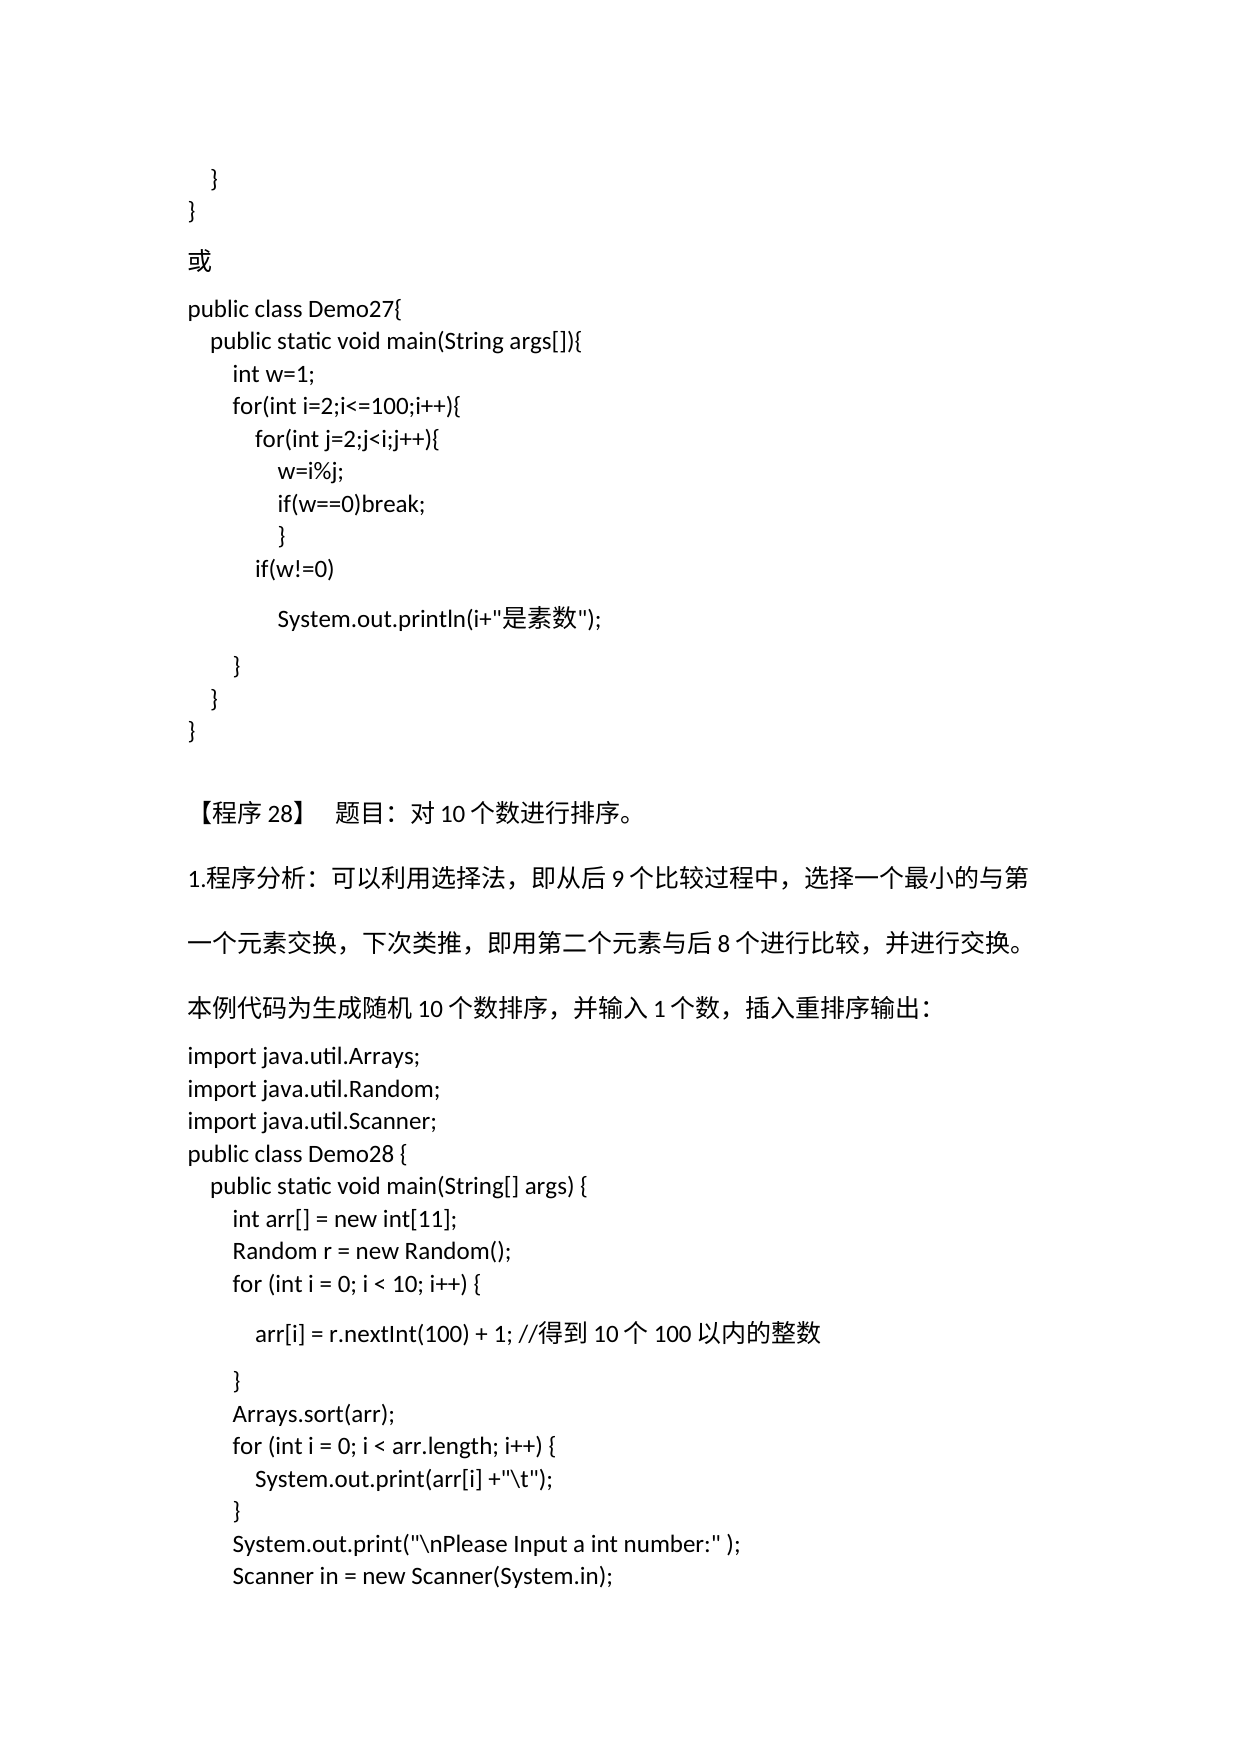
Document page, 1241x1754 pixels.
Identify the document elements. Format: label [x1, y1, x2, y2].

text [187, 162, 1053, 1592]
